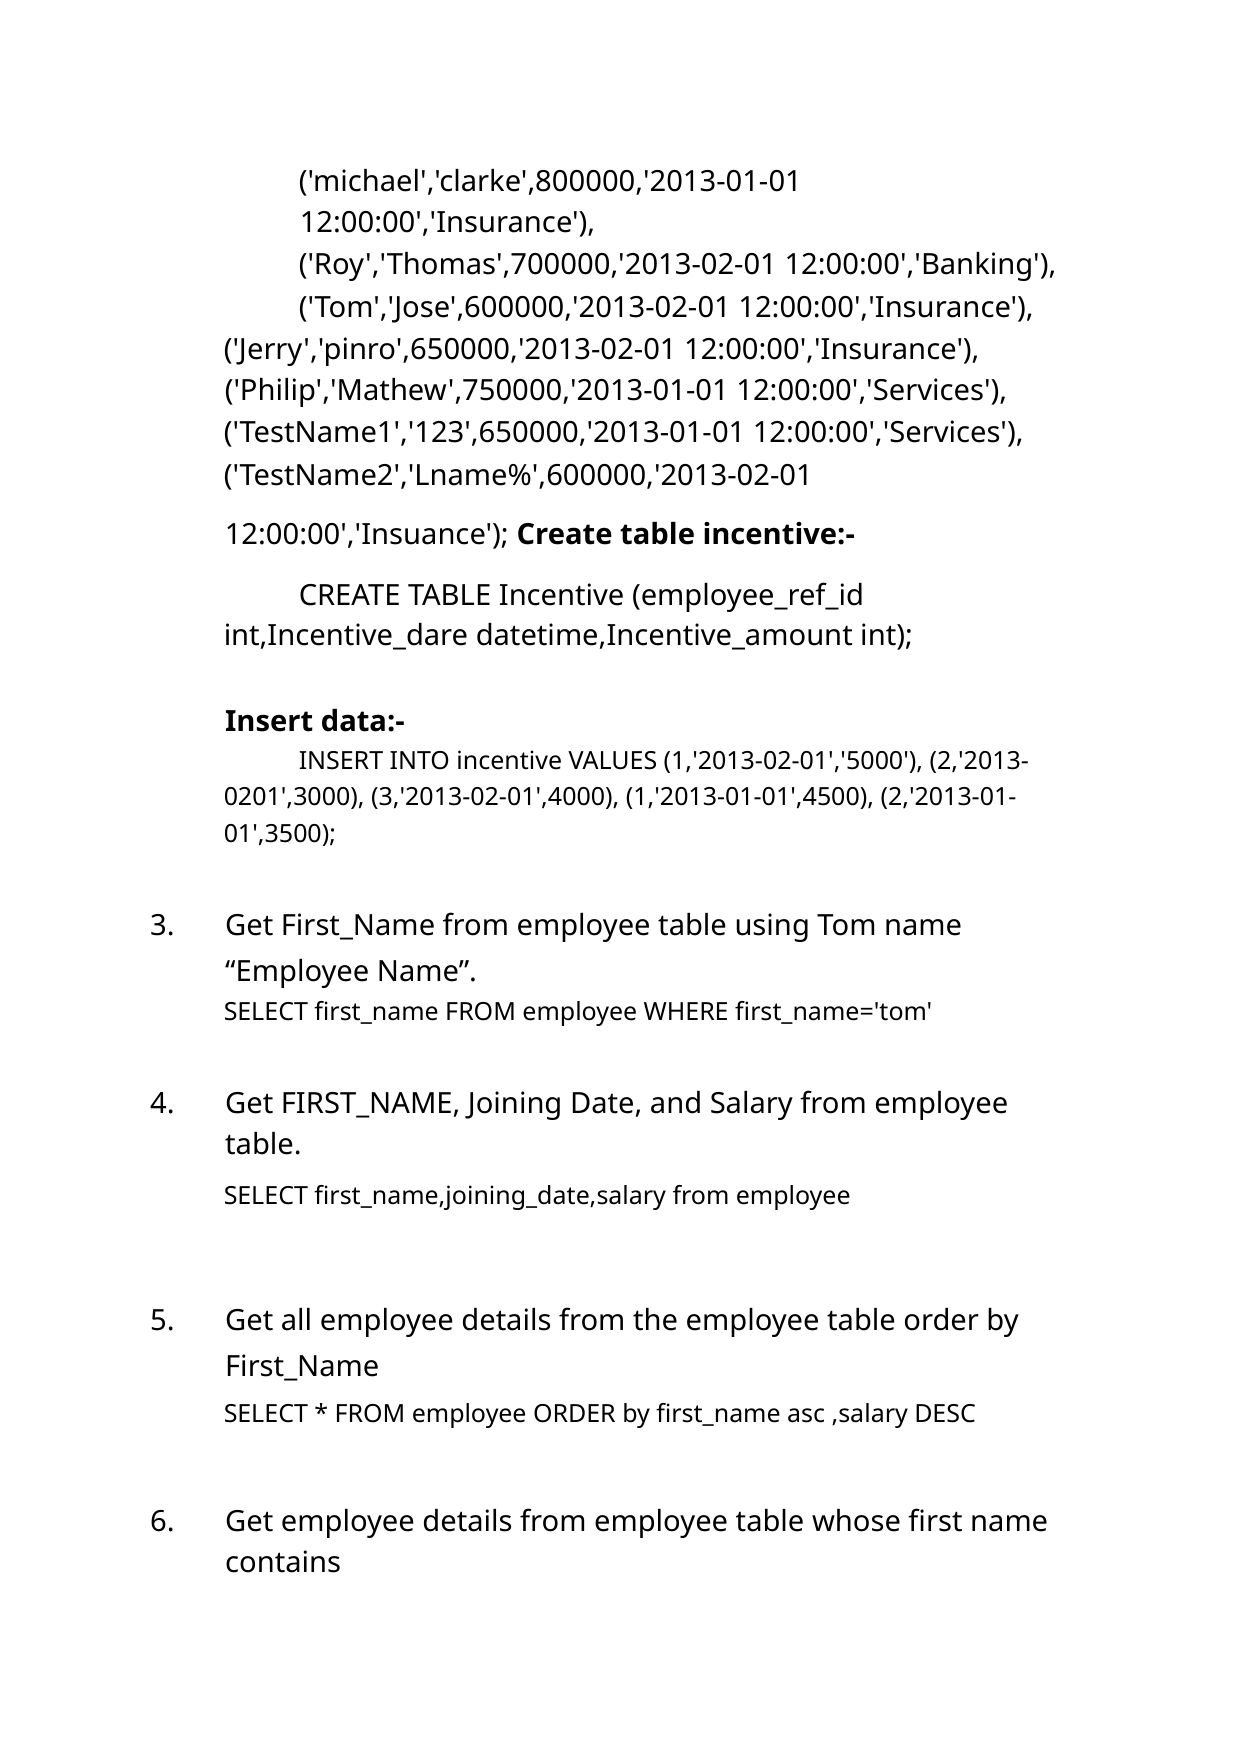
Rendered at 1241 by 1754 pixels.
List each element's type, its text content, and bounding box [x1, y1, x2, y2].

text SELECT first_name,joining_date,salary from employee [223, 1177, 1089, 1211]
list Get employee details from employee table whose first name contains [150, 1501, 1089, 1581]
text ('TestName1','123',650000,'2013-01-01 12:00:00','Services'), [223, 412, 1089, 451]
subtitle Insert data:- [225, 700, 1089, 739]
text SELECT first_name FROM employee WHERE first_name='tom' [223, 994, 1089, 1028]
list Get First_Name from employee table using Tom name “Employee Name”. [150, 904, 1089, 991]
text ('TestName2','Lname%',600000,'2013-02-01 12:00:00','Insuance'); Create table incentive:- [223, 454, 1089, 553]
text CREATE TABLE Incentive (employee_ref_id int,Incentive_dare datetime,Incentive_amount int); [223, 574, 1089, 654]
list Get FIRST_NAME, Joining Date, and Salary from employee table. [150, 1083, 1089, 1163]
list Get all employee details from the employee table order by First_Name [150, 1299, 1089, 1386]
text SELECT * FROM employee ORDER by first_name asc ,salary DESC [223, 1395, 1089, 1429]
text ('michael','clarke',800000,'2013-01-01 12:00:00','Insurance'), [298, 160, 1089, 241]
text INSERT INTO incentive VALUES (1,'2013-02-01','5000'), (2,'2013-0201',3000), (3,'2013-02-01',4000), (1,'2013-01-01',4500), (2,'2013-01-01',3500); [223, 743, 1089, 849]
text ('Roy','Thomas',700000,'2013-02-01 12:00:00','Banking'), [298, 244, 1089, 283]
text ('Jerry','pinro',650000,'2013-02-01 12:00:00','Insurance'), ('Philip','Mathew',750000,'2013-01-01 12:00:00','Services'), [223, 328, 1089, 409]
text ('Tom','Jose',600000,'2013-02-01 12:00:00','Insurance'), [298, 286, 1089, 326]
